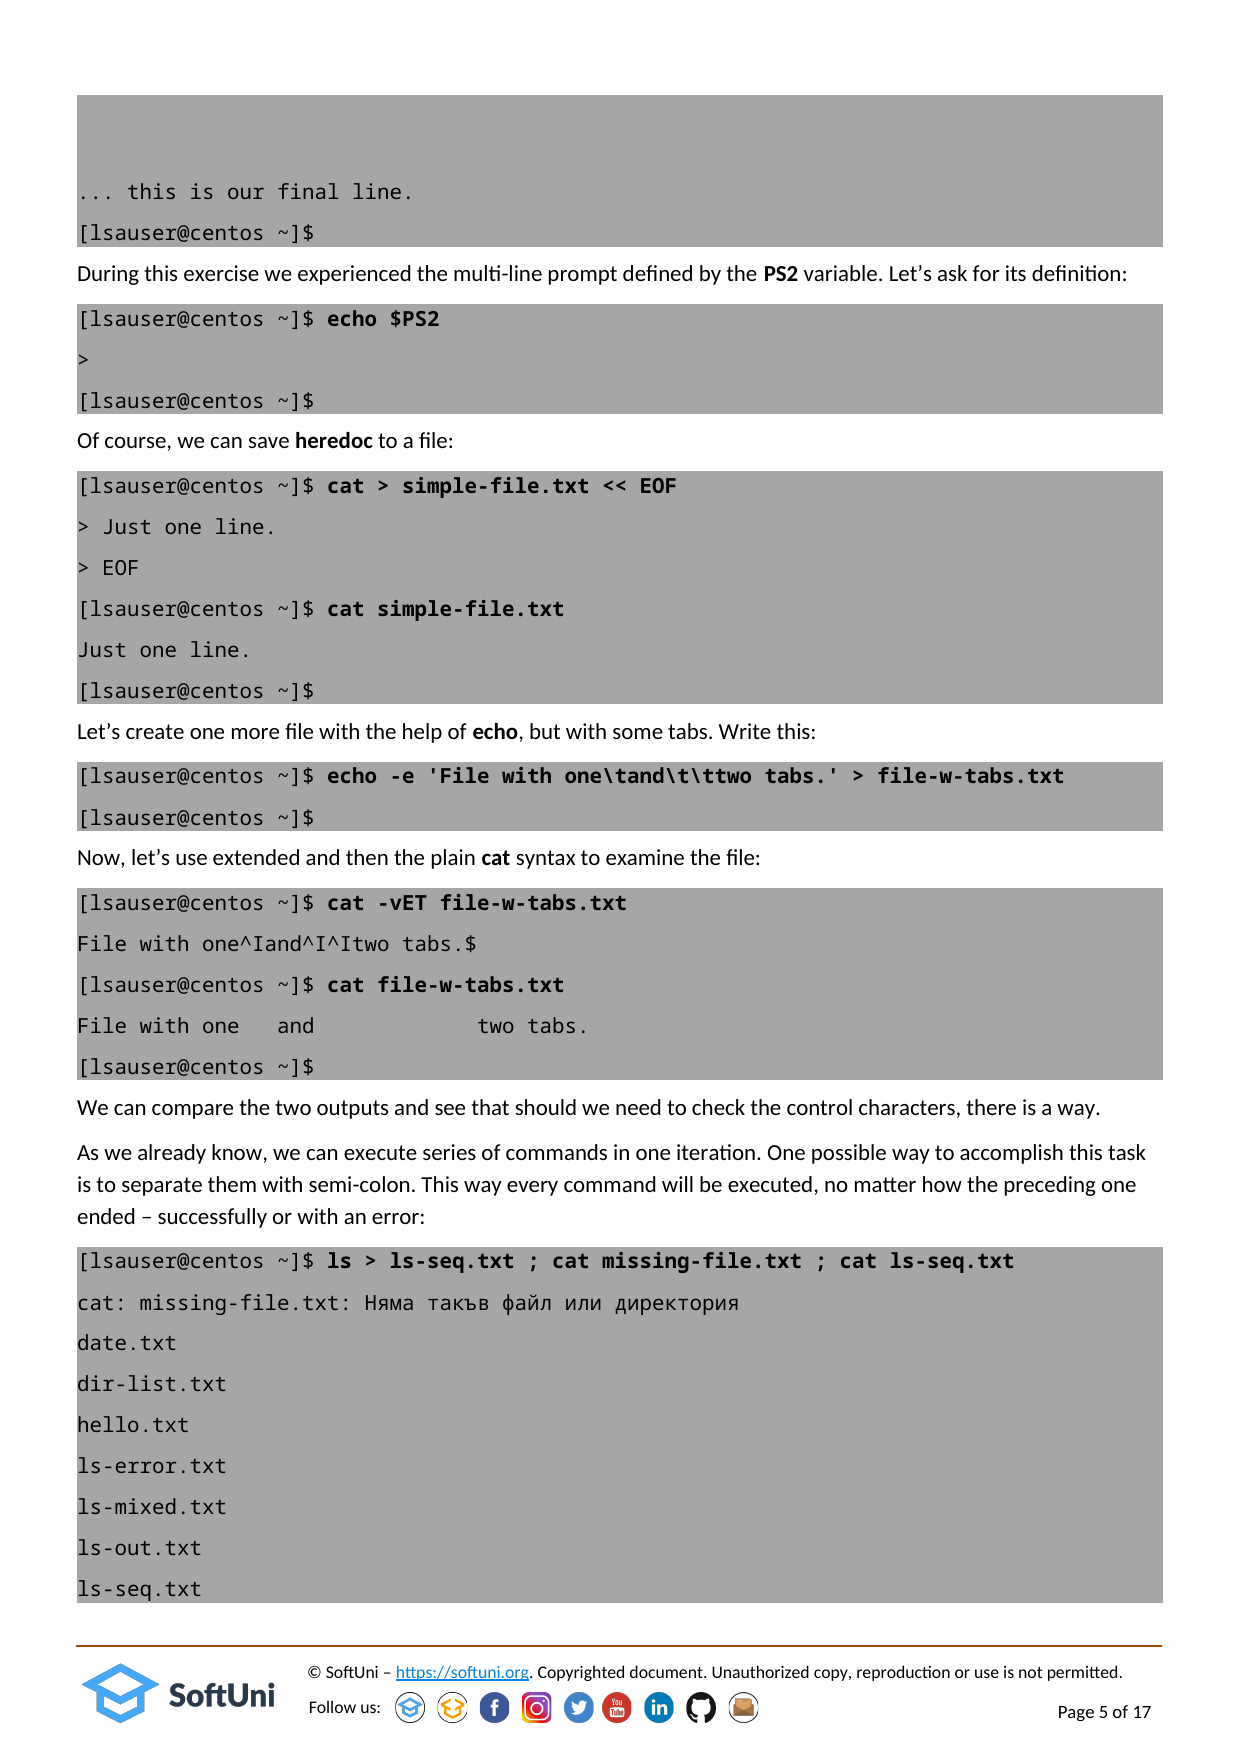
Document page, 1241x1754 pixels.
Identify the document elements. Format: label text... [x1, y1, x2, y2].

text [lsauser@centos ~]$ [77, 386, 1163, 414]
text dir-list.txt [77, 1369, 1163, 1398]
text [lsauser@centos ~]$ [77, 676, 1163, 704]
text During this exercise we experienced the multi-line prompt defined by the PS2 variable. Let’s ask for its definition: [77, 259, 1163, 287]
text hello.txt [77, 1410, 1163, 1439]
text Of course, we can save heredoc to a file: [77, 427, 1163, 455]
text [lsauser@centos ~]$ [77, 218, 1163, 247]
text [lsauser@centos ~]$ echo -e 'File with one\tand\t\ttwo tabs.' > file-w-tabs.txt [77, 762, 1163, 790]
text ls-out.txt [77, 1533, 1163, 1562]
text [lsauser@centos ~]$ ls > ls-seq.txt ; cat missing-file.txt ; cat ls-seq.txt [77, 1247, 1163, 1275]
text File with one and two tabs. [77, 1011, 1163, 1039]
picture [522, 1692, 552, 1723]
text ls-seq.txt [77, 1574, 1163, 1603]
text [lsauser@centos ~]$ cat -vET file-w-tabs.txt [77, 888, 1163, 917]
text [lsauser@centos ~]$ [77, 1052, 1163, 1080]
text [lsauser@centos ~]$ cat simple-file.txt [77, 594, 1163, 623]
picture [437, 1692, 468, 1723]
picture [395, 1692, 425, 1723]
text > EOF [77, 553, 1163, 582]
text File with one^Iand^I^Itwo tabs.$ [77, 929, 1163, 958]
text date.txt [77, 1328, 1163, 1357]
text ... this is our final line. [77, 177, 1163, 206]
picture [686, 1692, 716, 1723]
picture [602, 1692, 632, 1723]
text We can compare the two outputs and see that should we need to check the control characters, there is a way. [77, 1093, 1163, 1121]
text [lsauser@centos ~]$ cat file-w-tabs.txt [77, 970, 1163, 998]
picture [644, 1714, 653, 1723]
picture [728, 1692, 759, 1723]
picture [658, 1705, 667, 1714]
text Just one line. [77, 635, 1163, 663]
picture [75, 1658, 281, 1729]
text > Just one line. [77, 512, 1163, 541]
picture [665, 1714, 674, 1723]
text ls-mixed.txt [77, 1492, 1163, 1521]
text Let’s create one more file with the help of echo, but with some tabs. Write this: [77, 717, 1163, 745]
picture [665, 1692, 674, 1701]
text ls-error.txt [77, 1451, 1163, 1480]
text [lsauser@centos ~]$ echo $PS2 [77, 304, 1163, 332]
text > [77, 345, 1163, 373]
text Now, let’s use extended and then the plain cat syntax to examine the file: [77, 843, 1163, 872]
picture [644, 1692, 653, 1701]
text [lsauser@centos ~]$ [77, 803, 1163, 831]
picture [564, 1692, 594, 1723]
text [lsauser@centos ~]$ cat > simple-file.txt << EOF [77, 471, 1163, 500]
text cat: missing-file.txt: Няма такъв файл или директория [77, 1288, 1163, 1316]
picture [479, 1692, 510, 1723]
text As we already know, we can execute series of commands in one iteration. One possible way to accomplish this task is to separate them with semi-colon. This way every command will be executed, no matter how the preceding one ended – successfully or with an error: [77, 1138, 1163, 1230]
